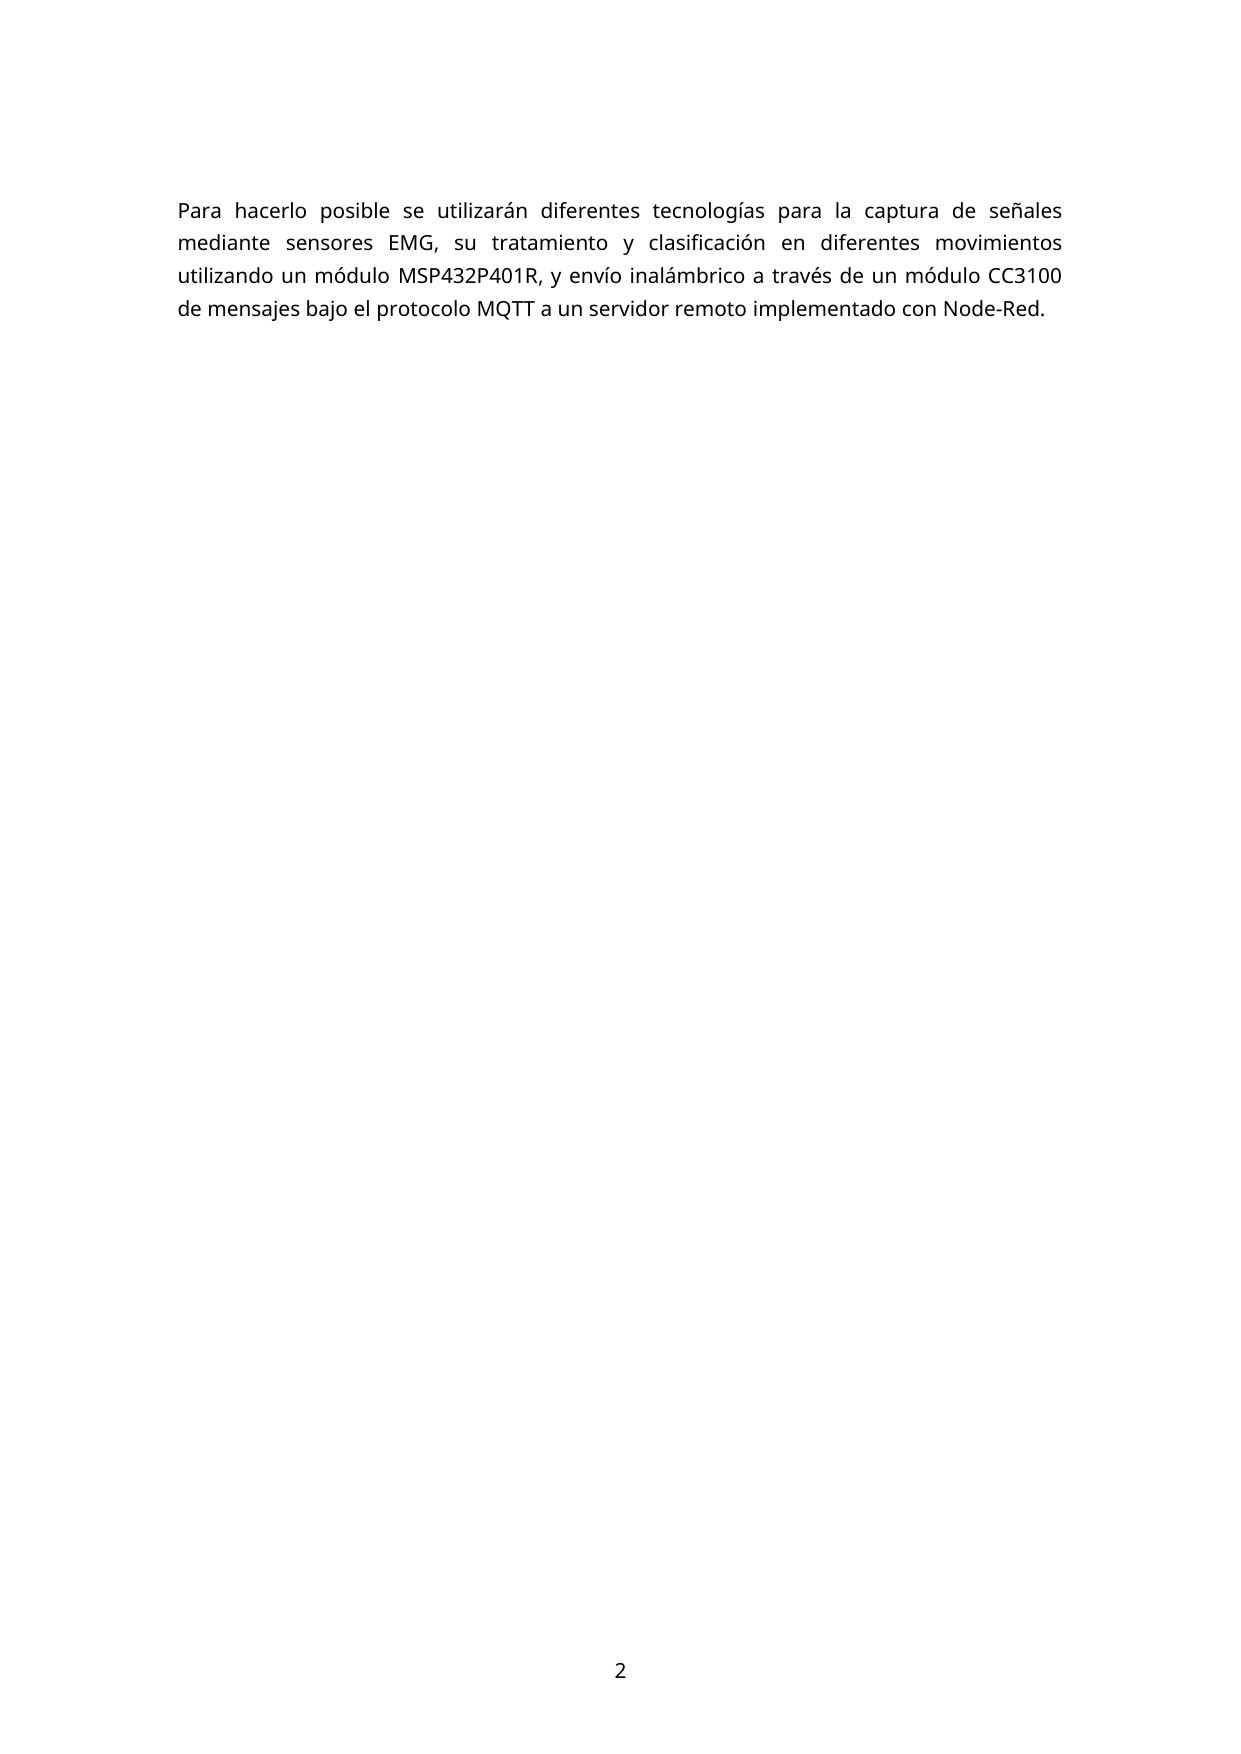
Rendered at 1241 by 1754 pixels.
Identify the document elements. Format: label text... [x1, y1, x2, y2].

text Para hacerlo posible se utilizarán diferentes tecnologías para la captura de señales mediante sensores EMG, su tratamiento y clasificación en diferentes movimientos utilizando un módulo MSP432P401R, y envío inalámbrico a través de un módulo CC3100 de mensajes bajo el protocolo MQTT a un servidor remoto implementado con Node-Red. [177, 196, 1063, 322]
